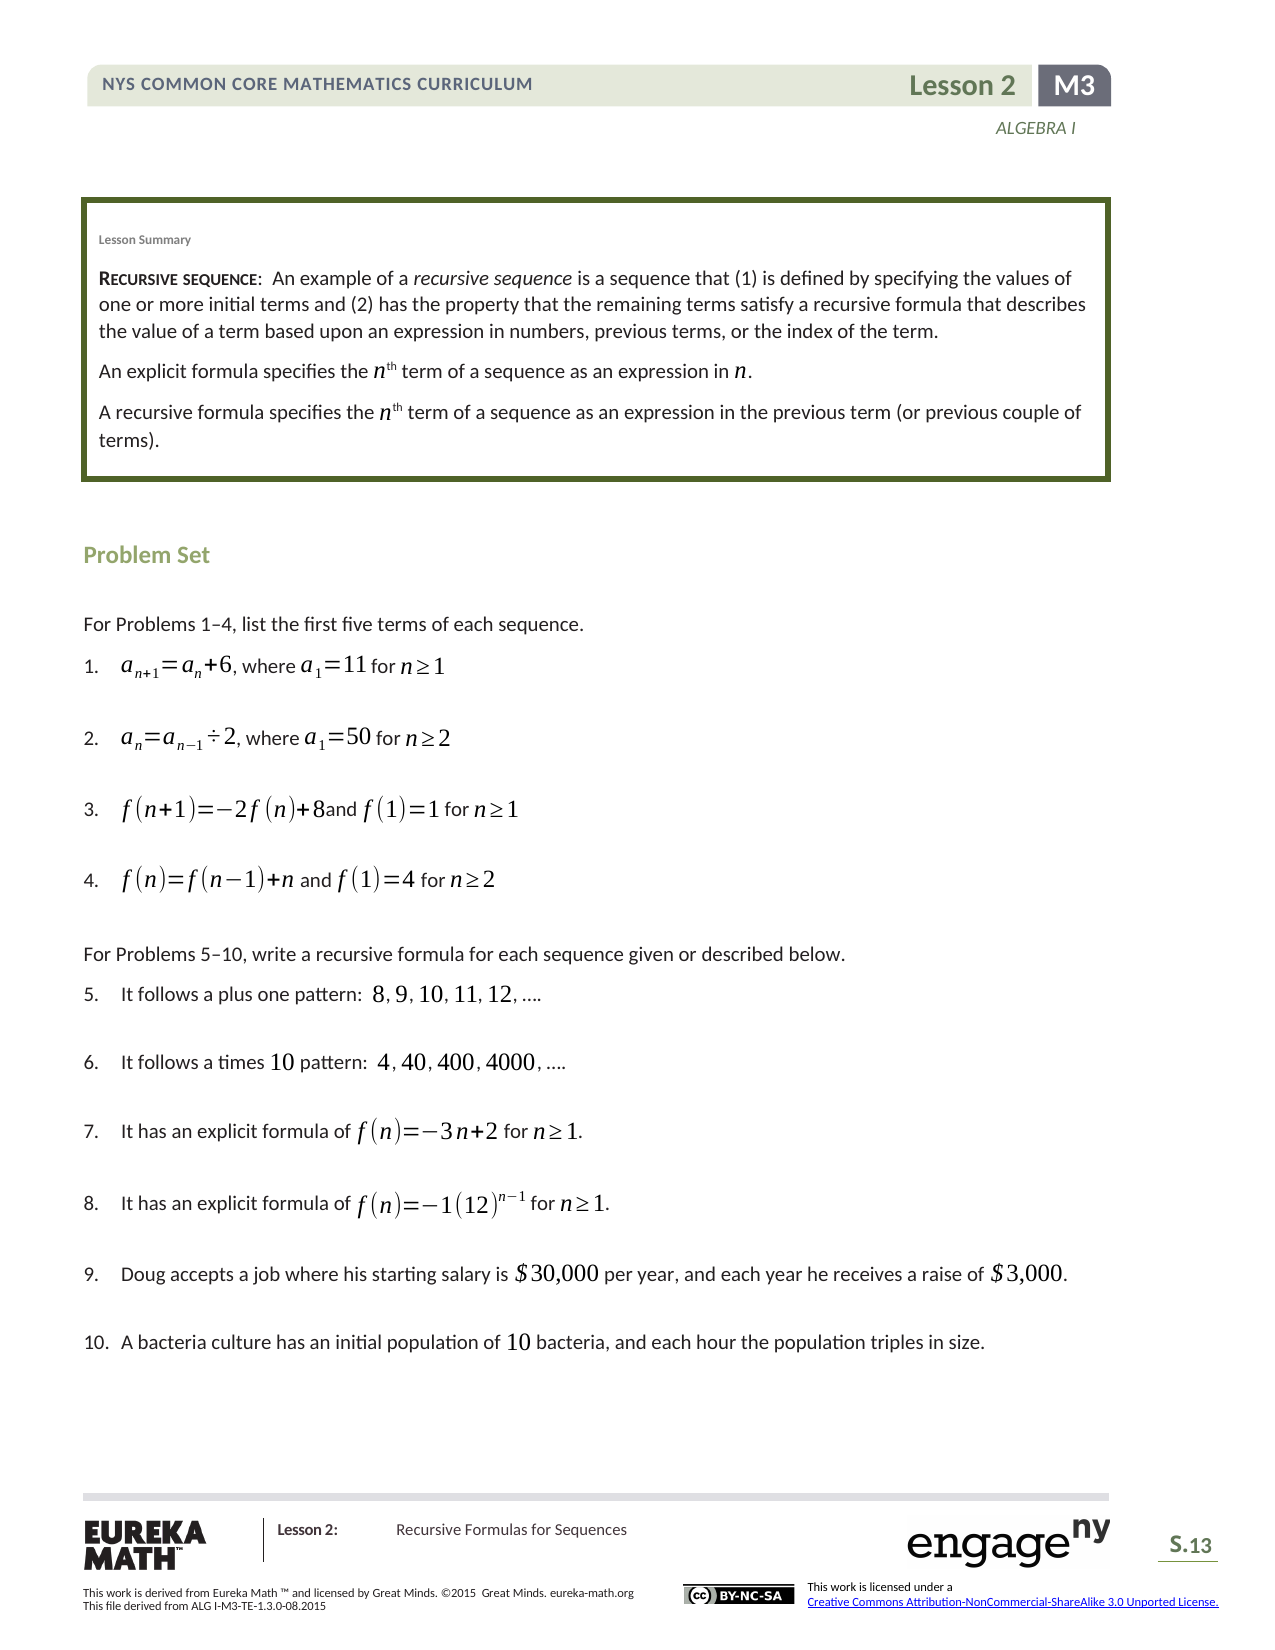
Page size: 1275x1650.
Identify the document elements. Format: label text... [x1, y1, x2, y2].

picture [74, 1513, 209, 1574]
text and for [83, 864, 1108, 894]
text Doug accepts a job where his starting salary is per year, and each year he receives a raise of . [83, 1260, 1108, 1288]
text and for [83, 794, 1108, 824]
text A bacteria culture has an initial population of bacteria, and each hour the population triples in size. [83, 1328, 1108, 1356]
text It has an explicit formula of for . [83, 1187, 1108, 1220]
picture [681, 1584, 794, 1604]
picture [906, 1515, 1110, 1569]
text For Problems 1–4, list the first five terms of each sequence. [83, 611, 1108, 637]
text It follows a times pattern: , , , , …. [83, 1048, 1108, 1076]
text Problem Set [83, 541, 1108, 570]
list , where for [83, 651, 1108, 682]
text It follows a plus one pattern: , , , , , …. [83, 980, 1108, 1008]
text It has an explicit formula of for . [83, 1116, 1108, 1146]
text , where for [83, 722, 1108, 754]
text For Problems 5–10, write a recursive formula for each sequence given or described below. [83, 941, 1108, 967]
